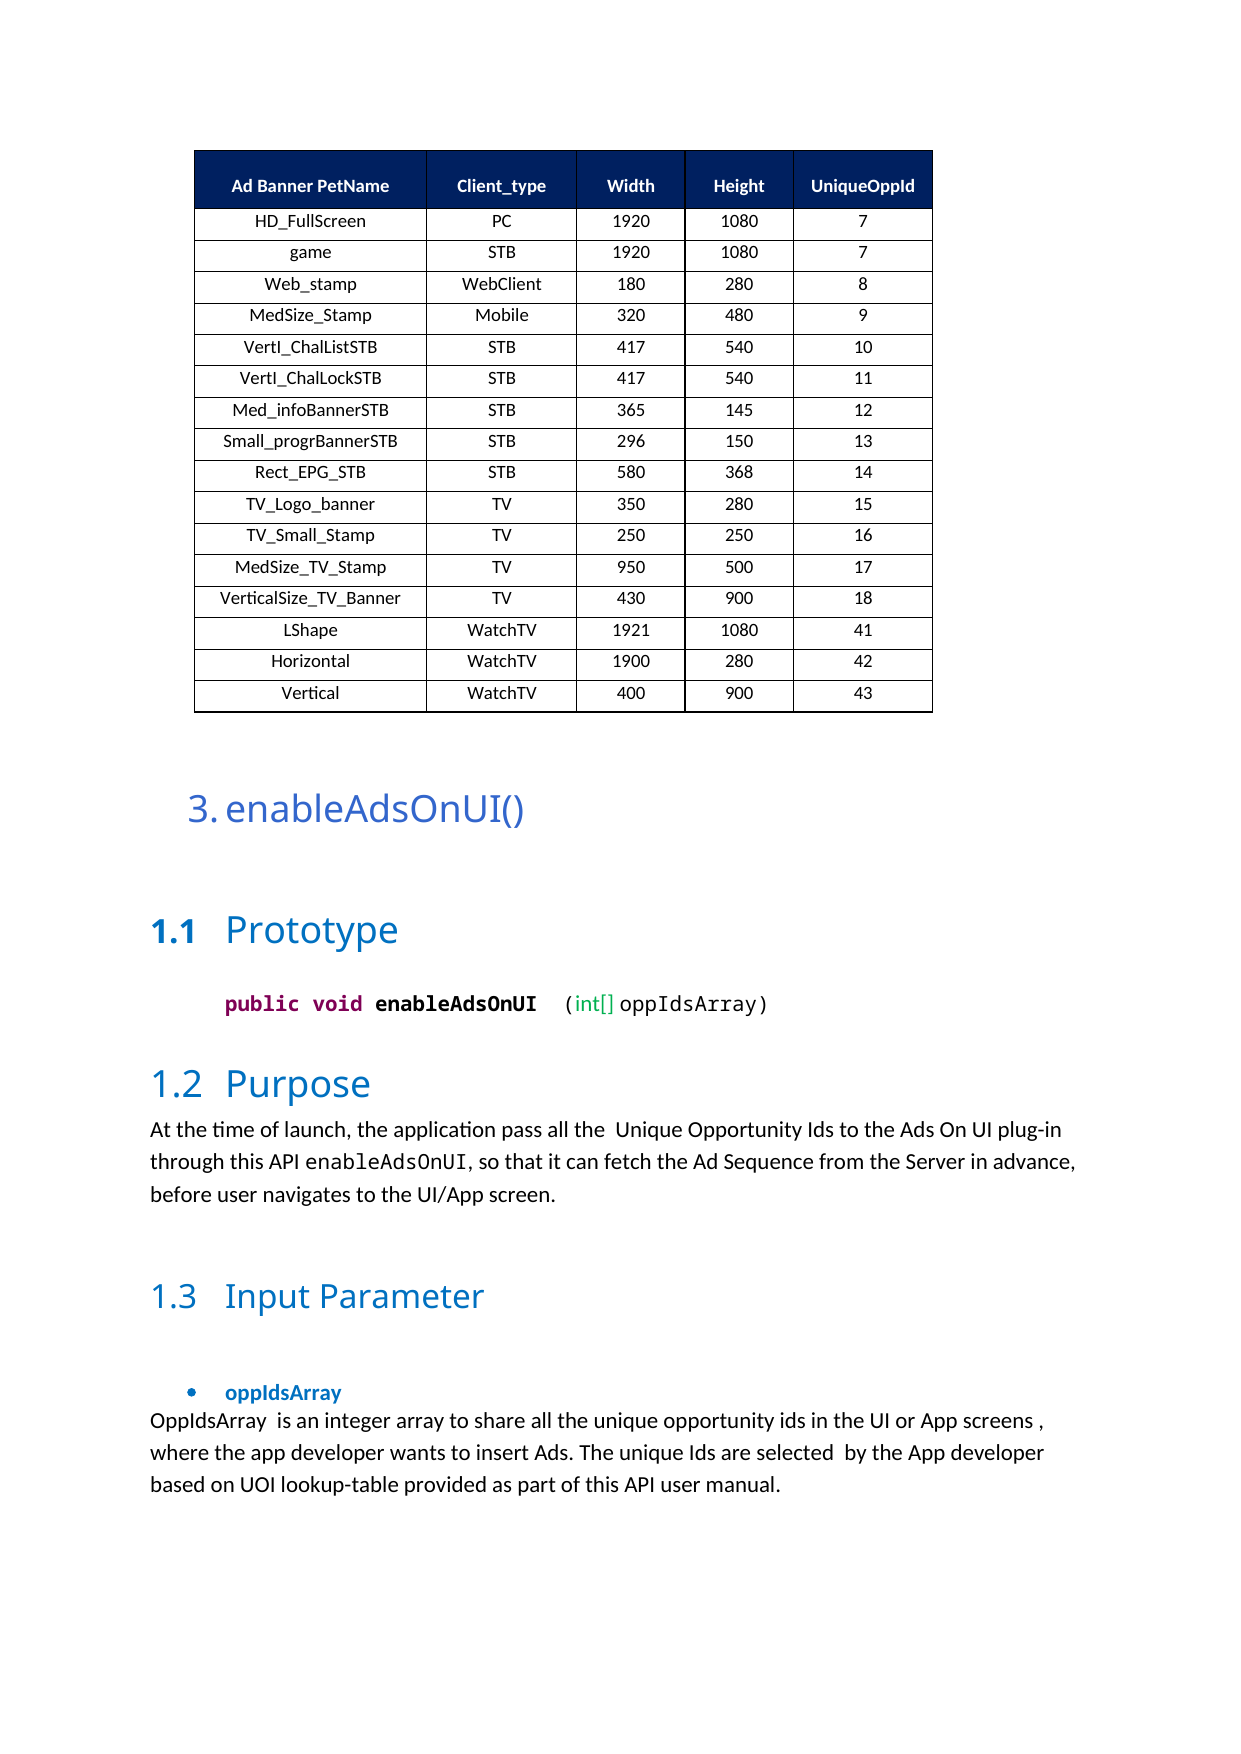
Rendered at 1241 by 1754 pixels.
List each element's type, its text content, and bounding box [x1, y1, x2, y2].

table_cell 11 [794, 366, 932, 397]
subtitle 1.1 Prototype [150, 903, 1090, 954]
text OppIdsArray is an integer array to share all the unique opportunity ids in the UI or App screens , where the app developer wants to insert Ads. The unique Ids are selected by the App developer based on UOI lookup-table provided as part of this API user manual. [150, 1406, 1090, 1498]
table_cell VertI_ChalListSTB [195, 335, 426, 365]
table_cell 1080 [686, 209, 793, 239]
table_cell 417 [577, 335, 684, 365]
table_cell 180 [577, 272, 684, 302]
table_cell 41 [794, 618, 932, 648]
table_cell 8 [794, 272, 932, 302]
table_cell 250 [577, 524, 684, 554]
table_cell 430 [577, 587, 684, 617]
table_cell 368 [686, 461, 793, 491]
table_cell 10 [794, 335, 932, 365]
table_cell Vertical [195, 681, 426, 711]
table_cell 350 [577, 492, 684, 523]
table_cell TV_Logo_banner [195, 492, 426, 523]
table_cell STB [427, 429, 576, 460]
table_cell 1080 [686, 618, 793, 648]
table_cell 280 [686, 492, 793, 523]
table_cell TV [427, 555, 576, 586]
table_cell VerticalSize_TV_Banner [195, 587, 426, 617]
table_cell PC [427, 209, 576, 239]
table_cell 280 [686, 272, 793, 302]
table_cell 150 [686, 429, 793, 460]
table_cell TV_Small_Stamp [195, 524, 426, 554]
table_cell 580 [577, 461, 684, 491]
table_cell Mobile [427, 304, 576, 334]
table_cell 540 [686, 366, 793, 397]
table_cell Med_infoBannerSTB [195, 398, 426, 428]
table_cell 145 [686, 398, 793, 428]
table_cell 7 [794, 241, 932, 271]
table_cell 1920 [577, 209, 684, 239]
table_cell HD_FullScreen [195, 209, 426, 239]
table_header Ad Banner PetName [195, 151, 426, 208]
table_cell 43 [794, 681, 932, 711]
table_cell MedSize_TV_Stamp [195, 555, 426, 586]
table_cell WatchTV [427, 618, 576, 648]
table_cell 365 [577, 398, 684, 428]
table_cell 900 [686, 587, 793, 617]
table_header Client_type [427, 151, 576, 208]
table_header Width [577, 151, 684, 208]
table_cell Web_stamp [195, 272, 426, 302]
table_cell STB [427, 398, 576, 428]
table_cell 500 [686, 555, 793, 586]
table_cell 7 [794, 209, 932, 239]
table_cell 400 [577, 681, 684, 711]
table_header UniqueOppId [794, 151, 932, 208]
table_cell WebClient [427, 272, 576, 302]
table_cell 250 [686, 524, 793, 554]
subtitle Purpose [150, 1058, 1090, 1109]
table_cell 18 [794, 587, 932, 617]
table_header Height [686, 151, 793, 208]
table_cell 417 [577, 366, 684, 397]
table_cell STB [427, 461, 576, 491]
table_cell 16 [794, 524, 932, 554]
table_cell STB [427, 335, 576, 365]
table_cell Rect_EPG_STB [195, 461, 426, 491]
table_cell WatchTV [427, 681, 576, 711]
table_cell TV [427, 587, 576, 617]
table_cell game [195, 241, 426, 271]
table_cell 296 [577, 429, 684, 460]
subtitle enableAdsOnUI() [187, 783, 1090, 834]
table_cell 900 [686, 681, 793, 711]
table_cell TV [427, 524, 576, 554]
table_cell 480 [686, 304, 793, 334]
table_cell Horizontal [195, 650, 426, 680]
table_cell TV [427, 492, 576, 523]
table_cell Small_progrBannerSTB [195, 429, 426, 460]
table_cell STB [427, 241, 576, 271]
table_cell 12 [794, 398, 932, 428]
table_cell 15 [794, 492, 932, 523]
table_cell MedSize_Stamp [195, 304, 426, 334]
subtitle Input Parameter [150, 1273, 1090, 1319]
table_cell STB [427, 366, 576, 397]
table_cell 540 [686, 335, 793, 365]
table_cell 280 [686, 650, 793, 680]
table_cell 42 [794, 650, 932, 680]
table_cell 17 [794, 555, 932, 586]
table_cell 1921 [577, 618, 684, 648]
text public void enableAdsOnUI (int[] oppIdsArray) [150, 989, 1090, 1017]
table_cell 1900 [577, 650, 684, 680]
list oppIdsArray [187, 1378, 1090, 1406]
table_cell VertI_ChalLockSTB [195, 366, 426, 397]
table_cell 1080 [686, 241, 793, 271]
table_cell 14 [794, 461, 932, 491]
text At the time of launch, the application pass all the Unique Opportunity Ids to the Ads On UI plug-in through this API enableAdsOnUI, so that it can fetch the Ad Sequence from the Server in advance, before user navigates to the UI/App screen. [150, 1115, 1090, 1208]
table_cell 13 [794, 429, 932, 460]
table_cell 1920 [577, 241, 684, 271]
table_cell 9 [794, 304, 932, 334]
table_cell LShape [195, 618, 426, 648]
table_cell 950 [577, 555, 684, 586]
table_cell 320 [577, 304, 684, 334]
table_cell WatchTV [427, 650, 576, 680]
